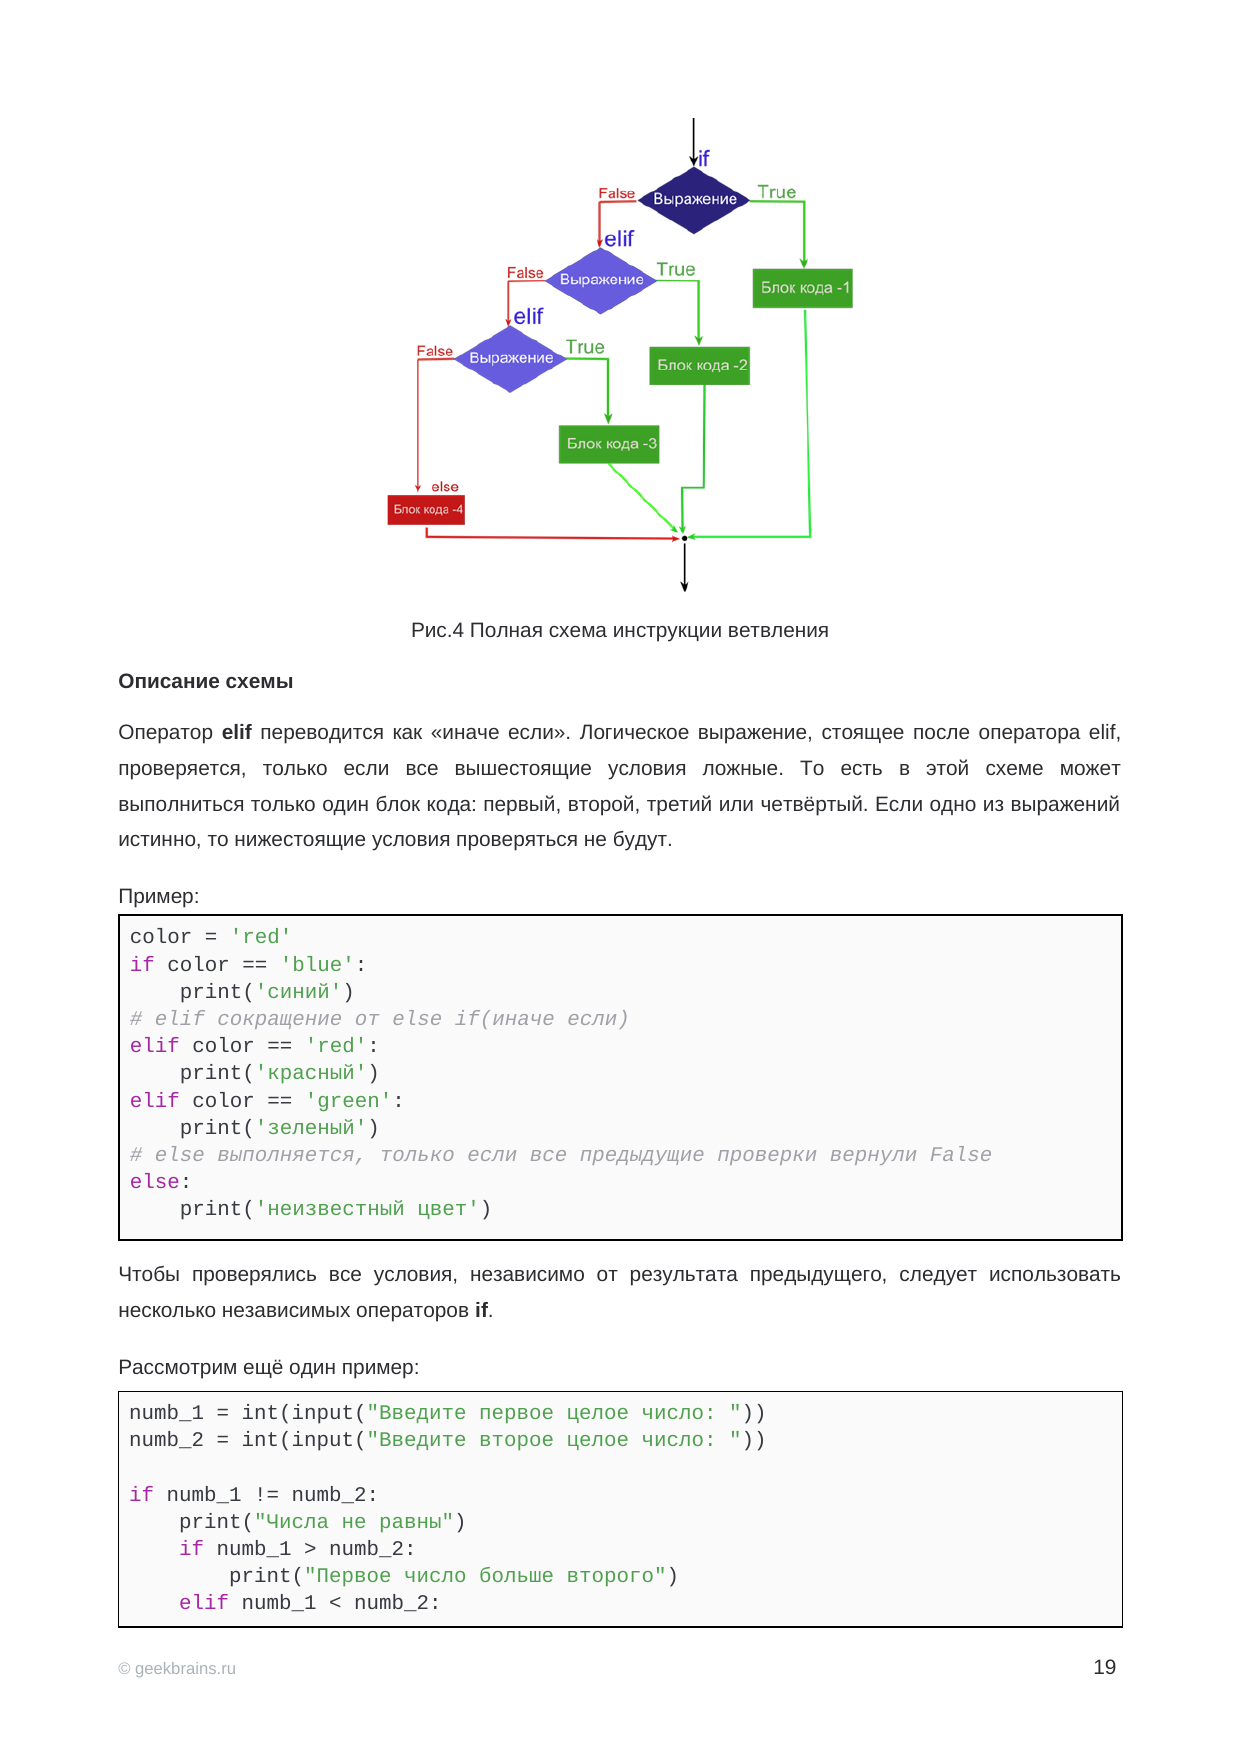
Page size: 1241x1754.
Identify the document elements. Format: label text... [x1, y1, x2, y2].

text Рассмотрим ещё один пример: [118, 1354, 1122, 1378]
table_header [119, 1392, 1122, 1626]
text Пример: [118, 884, 1122, 908]
text Рис.4 Полная схема инструкции ветвления [118, 618, 1122, 642]
picture [387, 118, 853, 592]
text Чтобы проверялись все условия, независимо от результата предыдущего, следует использовать несколько независимых операторов if. [118, 1262, 1122, 1322]
text Описание схемы [118, 669, 1122, 693]
text Оператор elif переводится как «иначе если». Логическое выражение, стоящее после оператора elif, проверяется, только если все вышестоящие условия ложные. То есть в этой схеме может выполниться только один блок кода: первый, второй, третий или четвёртый. Если одно из выражений истинно, то нижестоящие условия проверяться не будут. [118, 719, 1122, 851]
table_header color = 'red' if color == 'blue': print('синий') # elif сокращение от else if(иначе если) elif color == 'red': print('красный') elif color == 'green': print('зеленый') # else выполняется, только если все предыдущие проверки вернули False else: print('неизвестный цвет') [120, 916, 1121, 1239]
